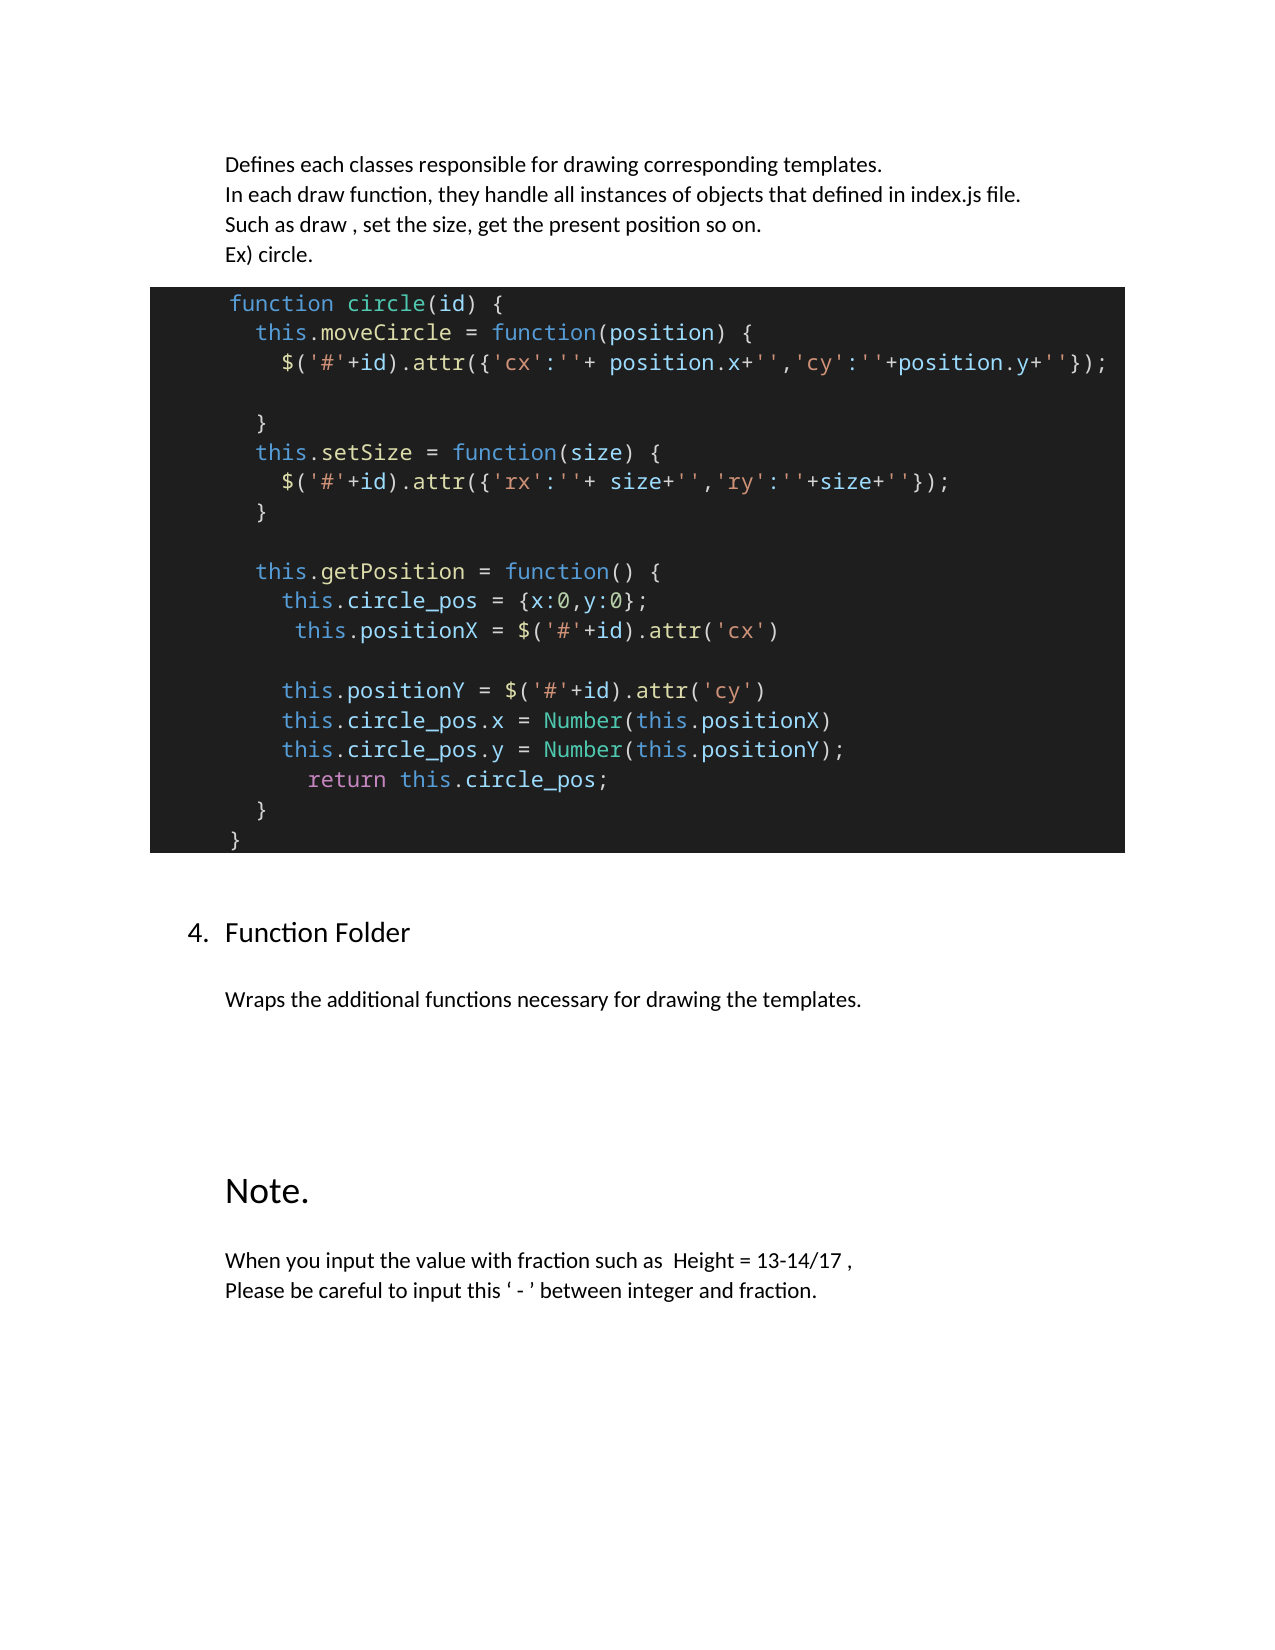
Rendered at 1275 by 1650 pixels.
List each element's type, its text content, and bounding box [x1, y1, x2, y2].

list Such as draw , set the size, get the present position so on. [225, 210, 1125, 238]
text this.circle_pos = {x:0,y:0}; [150, 585, 1125, 615]
text $('#'+id).attr({'cx':''+ position.x+'','cy':''+position.y+''}); [150, 347, 1125, 377]
text this.positionY = $('#'+id).attr('cy') [150, 675, 1125, 704]
list Wraps the additional functions necessary for drawing the templates. [225, 985, 1125, 1013]
text this.moveCircle = function(position) { [150, 317, 1125, 347]
text } [150, 794, 1125, 824]
text $('#'+id).attr({'rx':''+ size+'','ry':''+size+''}); [150, 466, 1125, 496]
text this.positionX = $('#'+id).attr('cx') [150, 615, 1125, 645]
list When you input the value with fraction such as Height = 13-14/17 , [225, 1246, 1125, 1274]
text this.circle_pos.x = Number(this.positionX) [150, 704, 1125, 734]
text this.setSize = function(size) { [150, 436, 1125, 466]
list Please be careful to input this ‘ - ’ between integer and fraction. [225, 1276, 1125, 1304]
list Defines each classes responsible for drawing corresponding templates. [225, 150, 1125, 178]
list Note. [225, 1167, 1125, 1212]
list Ex) circle. [225, 241, 1125, 269]
list Function Folder [187, 914, 1125, 949]
text } [150, 496, 1125, 526]
text } [150, 824, 1125, 853]
text return this.circle_pos; [150, 764, 1125, 794]
text this.getPosition = function() { [150, 556, 1125, 585]
text function circle(id) { [150, 287, 1125, 317]
text this.circle_pos.y = Number(this.positionY); [150, 734, 1125, 764]
text } [150, 407, 1125, 436]
list In each draw function, they handle all instances of objects that defined in index.js file. [225, 180, 1125, 208]
